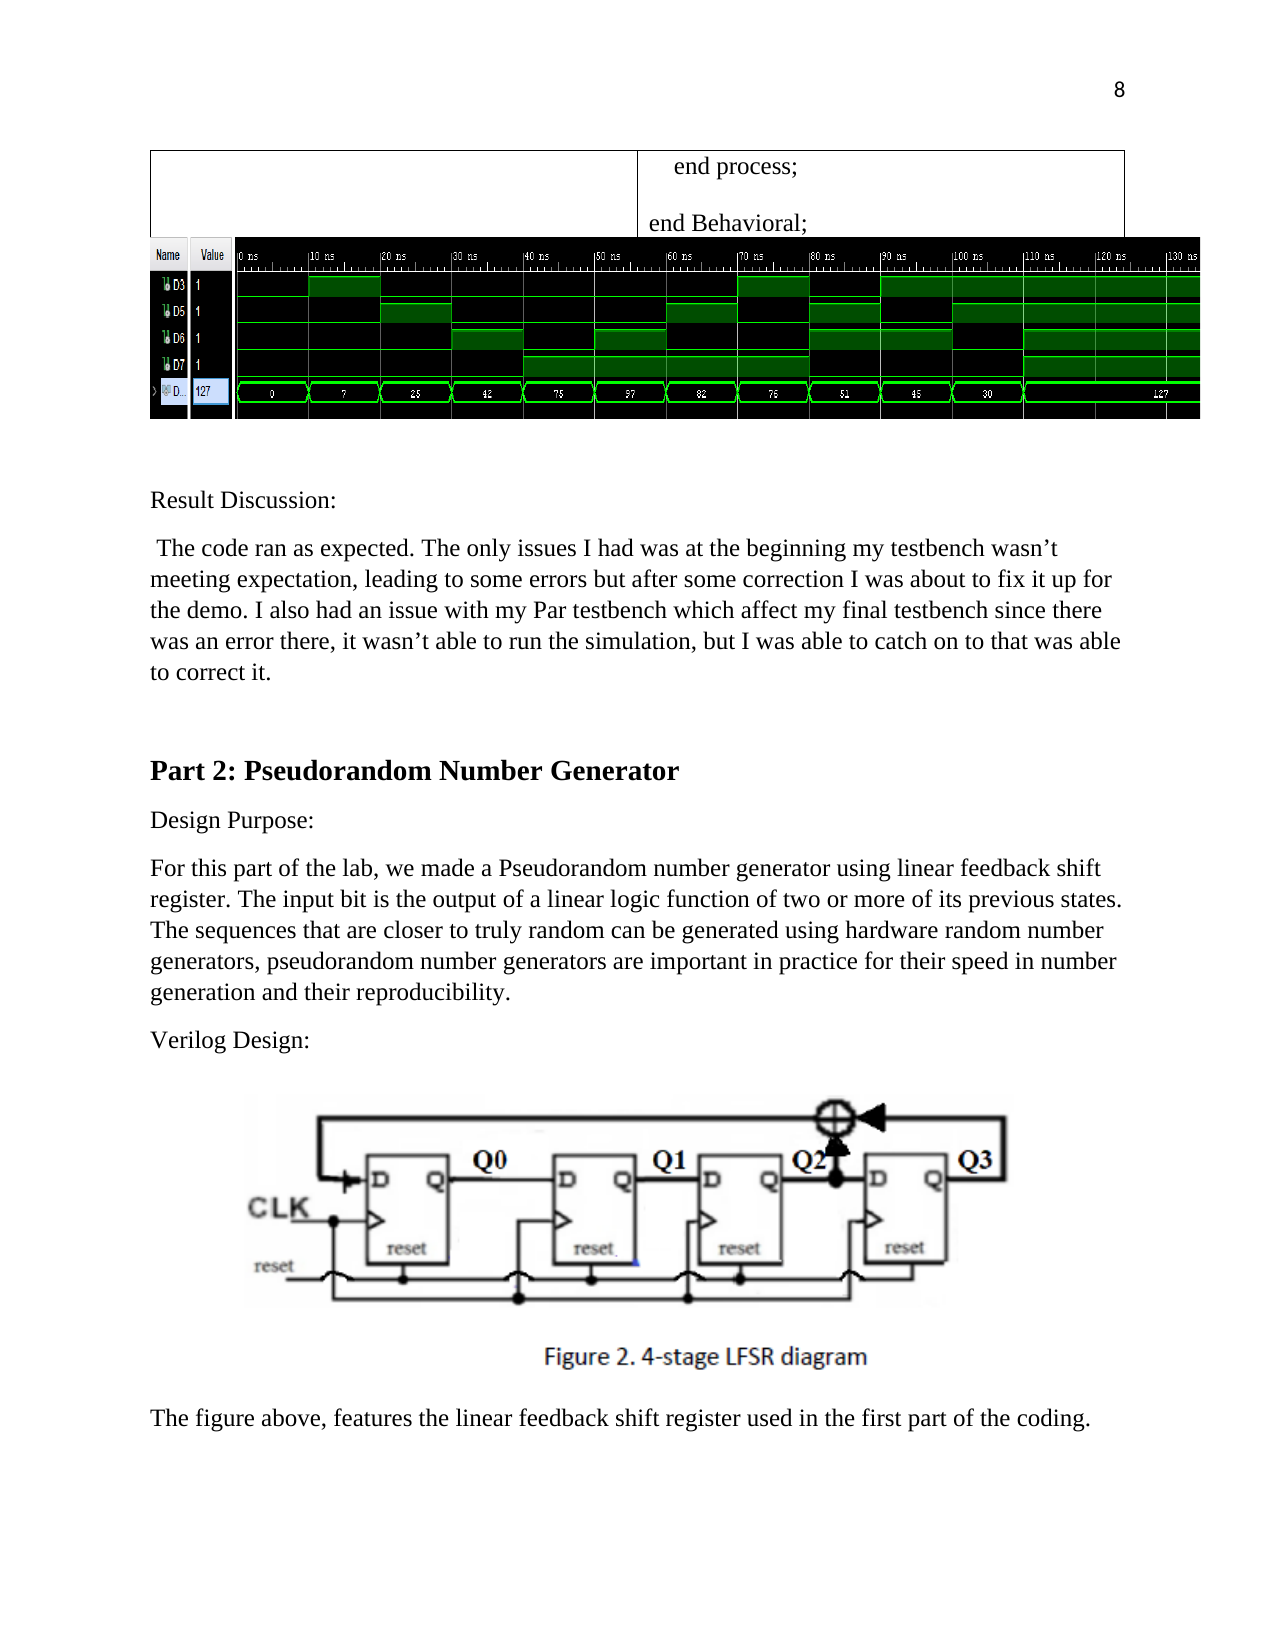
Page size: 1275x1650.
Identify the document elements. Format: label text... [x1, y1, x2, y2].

text Part 2: Pseudorandom Number Generator [150, 753, 1125, 786]
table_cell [638, 151, 1124, 237]
text Result Discussion: [150, 485, 1125, 514]
picture [150, 1072, 1118, 1384]
text Verilog Design: [150, 1025, 1125, 1054]
text The code ran as expected. The only issues I had was at the beginning my testbench wasn’t meeting expectation, leading to some errors but after some correction I was about to fix it up for the demo. I also had an issue with my Par testbench which affect my final testbench since there was an error there, it wasn’t able to run the simulation, but I was able to catch on to that was able to correct it. [150, 533, 1125, 686]
text The figure above, features the linear feedback shift register used in the first part of the coding. [150, 1403, 1125, 1431]
picture [150, 237, 1200, 419]
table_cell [151, 151, 637, 237]
text For this part of the lab, we made a Pseudorandom number generator using linear feedback shift register. The input bit is the output of a linear logic function of two or more of its previous states. The sequences that are closer to truly random can be generated using hardware random number generators, pseudorandom number generators are important in practice for their speed in number generation and their reproducibility. [150, 853, 1125, 1006]
text Design Purpose: [150, 806, 1125, 834]
